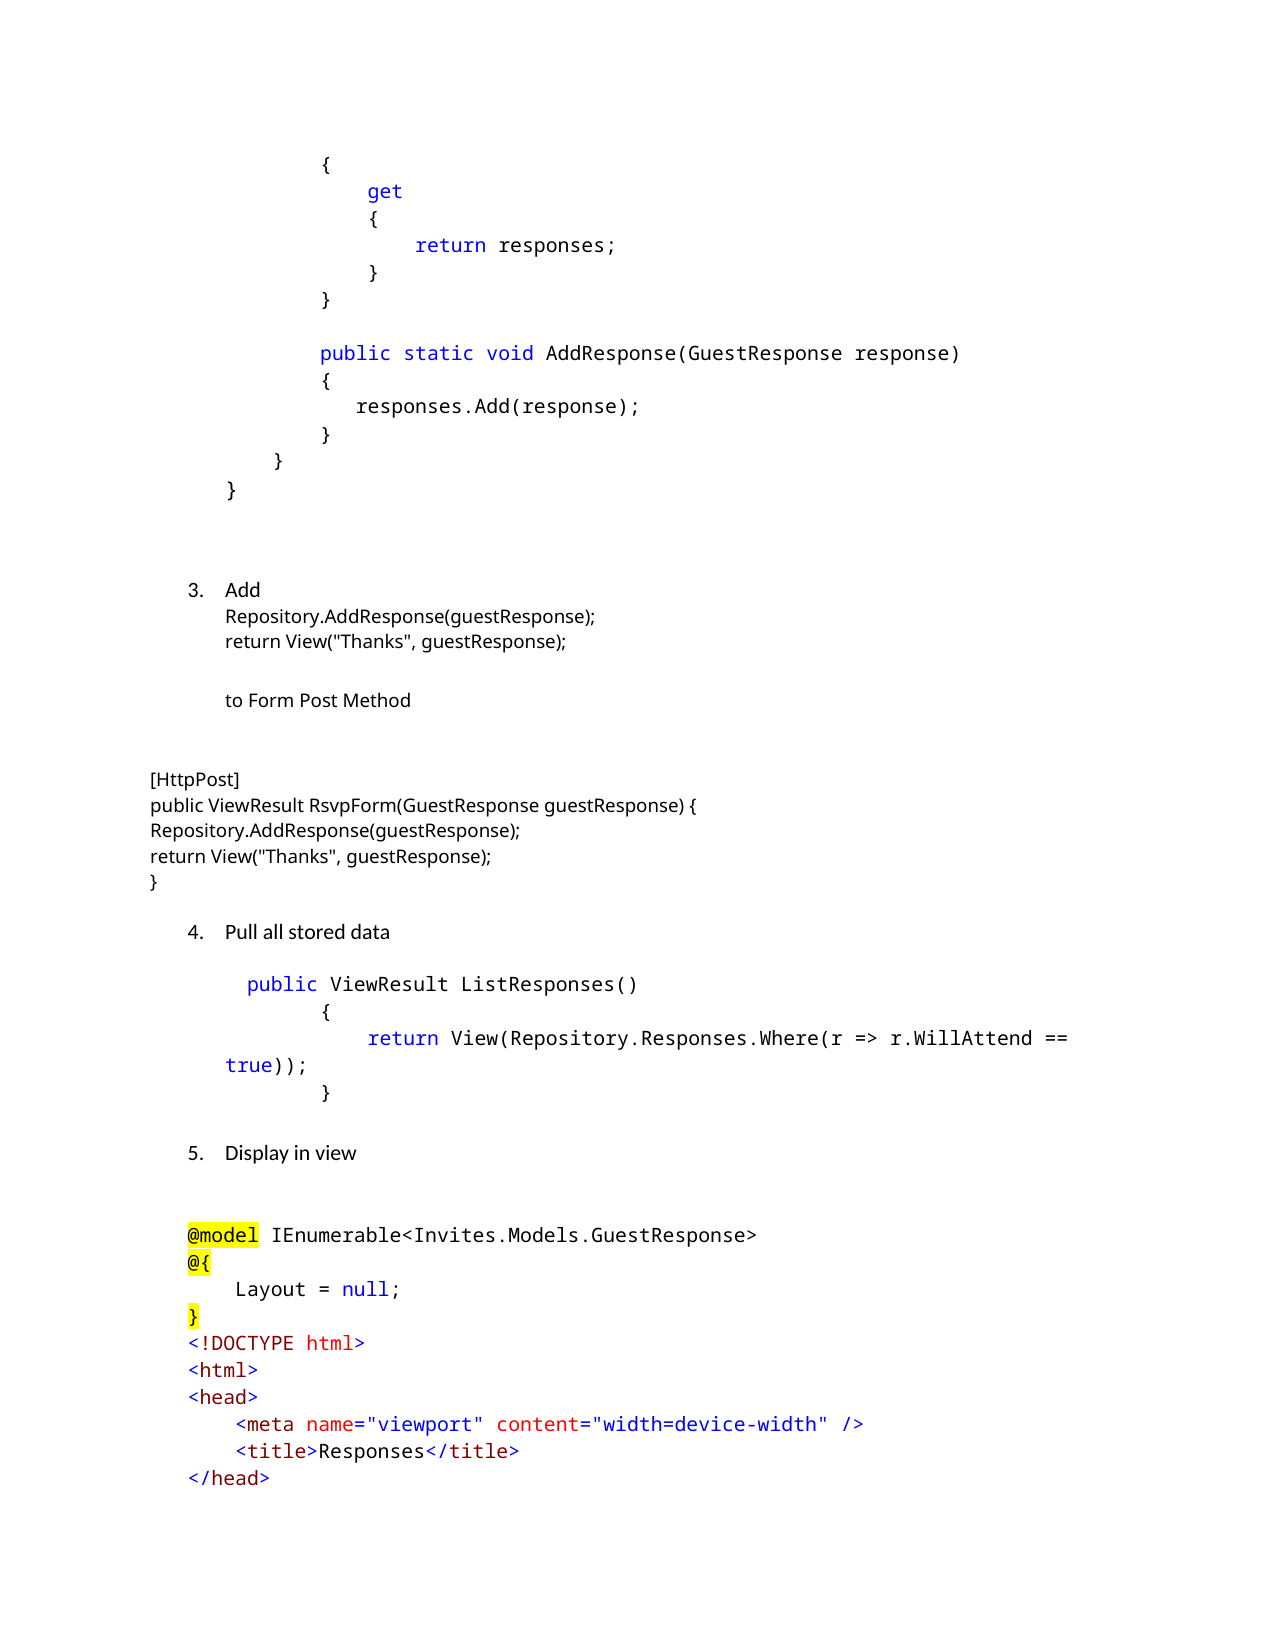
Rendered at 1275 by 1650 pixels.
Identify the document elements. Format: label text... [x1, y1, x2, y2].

text <!DOCTYPE html> [187, 1329, 1125, 1356]
list Display in view [187, 1139, 1125, 1166]
list responses.Add(response); [225, 393, 1125, 420]
list return View("Thanks", guestResponse); [225, 628, 1125, 654]
list { [225, 150, 1125, 177]
text [HttpPost] [150, 766, 1125, 792]
text <meta name="viewport" content="width=device-width" /> [187, 1410, 1125, 1437]
text public ViewResult ListResponses() [187, 970, 1125, 997]
text return View("Thanks", guestResponse); [150, 843, 1125, 868]
text } [150, 868, 1125, 894]
list to Form Post Method [225, 687, 1125, 712]
list } [225, 258, 1125, 285]
list } [225, 1078, 1125, 1105]
text Repository.AddResponse(guestResponse); [150, 603, 1125, 628]
text <html> [187, 1356, 1125, 1383]
text Layout = null; [187, 1276, 1125, 1302]
list Add [187, 576, 1125, 603]
list return View(Repository.Responses.Where(r => r.WillAttend == true)); [225, 1024, 1125, 1078]
text @model IEnumerable<Invites.Models.GuestResponse> [259, 1222, 1125, 1248]
text <title>Responses</title> [187, 1437, 1125, 1464]
text @{ [187, 1248, 1125, 1276]
list } [225, 447, 1125, 474]
list } [225, 285, 1125, 312]
list Pull all stored data [187, 918, 1125, 945]
list public static void AddResponse(GuestResponse response) [225, 339, 1125, 366]
text } [187, 1302, 1125, 1329]
list { [225, 997, 1125, 1024]
list } [225, 474, 1125, 503]
list { [225, 366, 1125, 393]
list } [225, 420, 1125, 447]
list return responses; [225, 231, 1125, 258]
text public ViewResult RsvpForm(GuestResponse guestResponse) { [150, 792, 1125, 817]
text <head> [187, 1383, 1125, 1410]
list { [225, 204, 1125, 231]
list get [225, 177, 1125, 204]
text Repository.AddResponse(guestResponse); [150, 817, 1125, 843]
text </head> [187, 1464, 1125, 1491]
